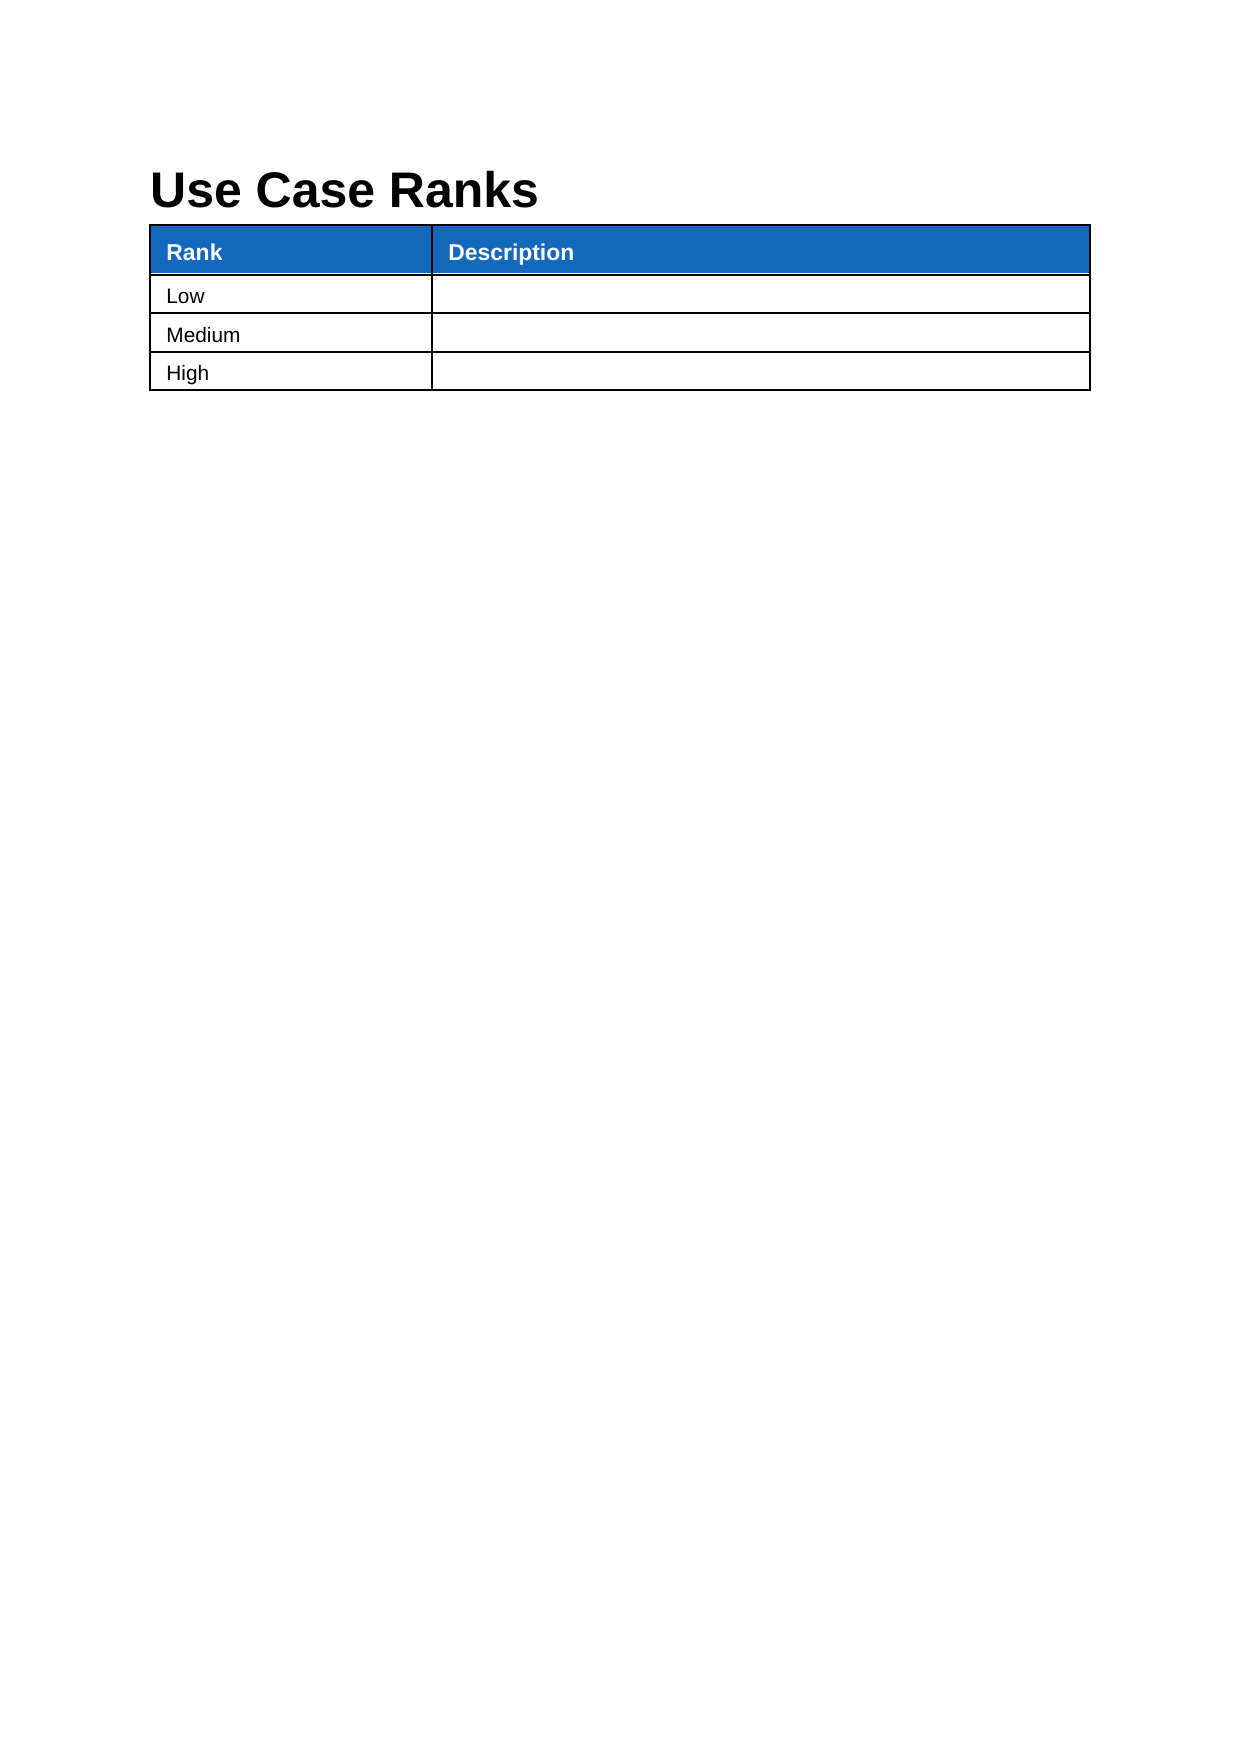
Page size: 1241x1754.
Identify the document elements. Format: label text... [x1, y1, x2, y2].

table_cell Low [151, 276, 431, 312]
table_header Description [433, 226, 1089, 273]
table_cell [433, 314, 1089, 351]
table_cell [433, 353, 1089, 389]
table_cell [433, 276, 1089, 312]
table_cell High [151, 353, 431, 389]
table_cell Medium [151, 314, 431, 351]
subtitle Use Case Ranks [150, 160, 1090, 218]
table_header Rank [151, 226, 431, 273]
